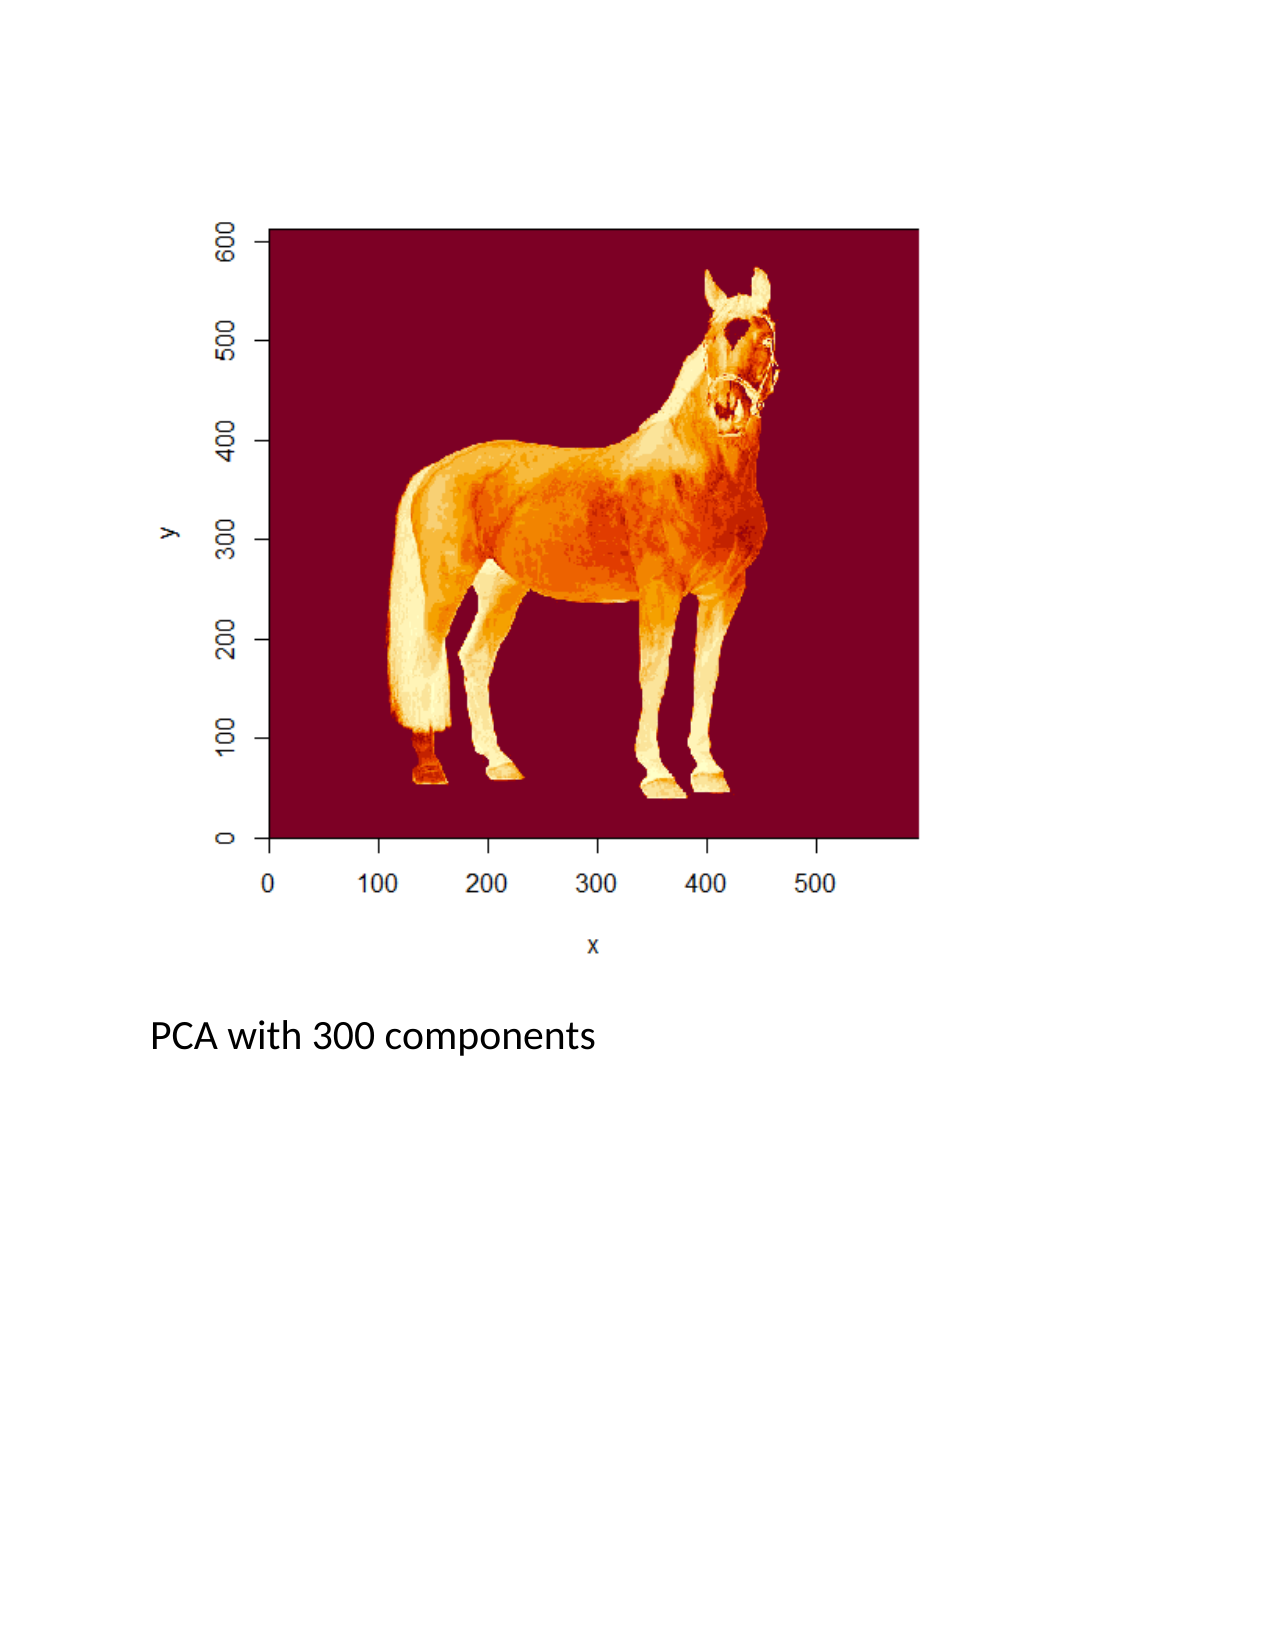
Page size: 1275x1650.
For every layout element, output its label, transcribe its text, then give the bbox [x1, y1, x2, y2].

picture [150, 150, 1060, 985]
text PCA with 300 components [150, 1009, 1125, 1060]
